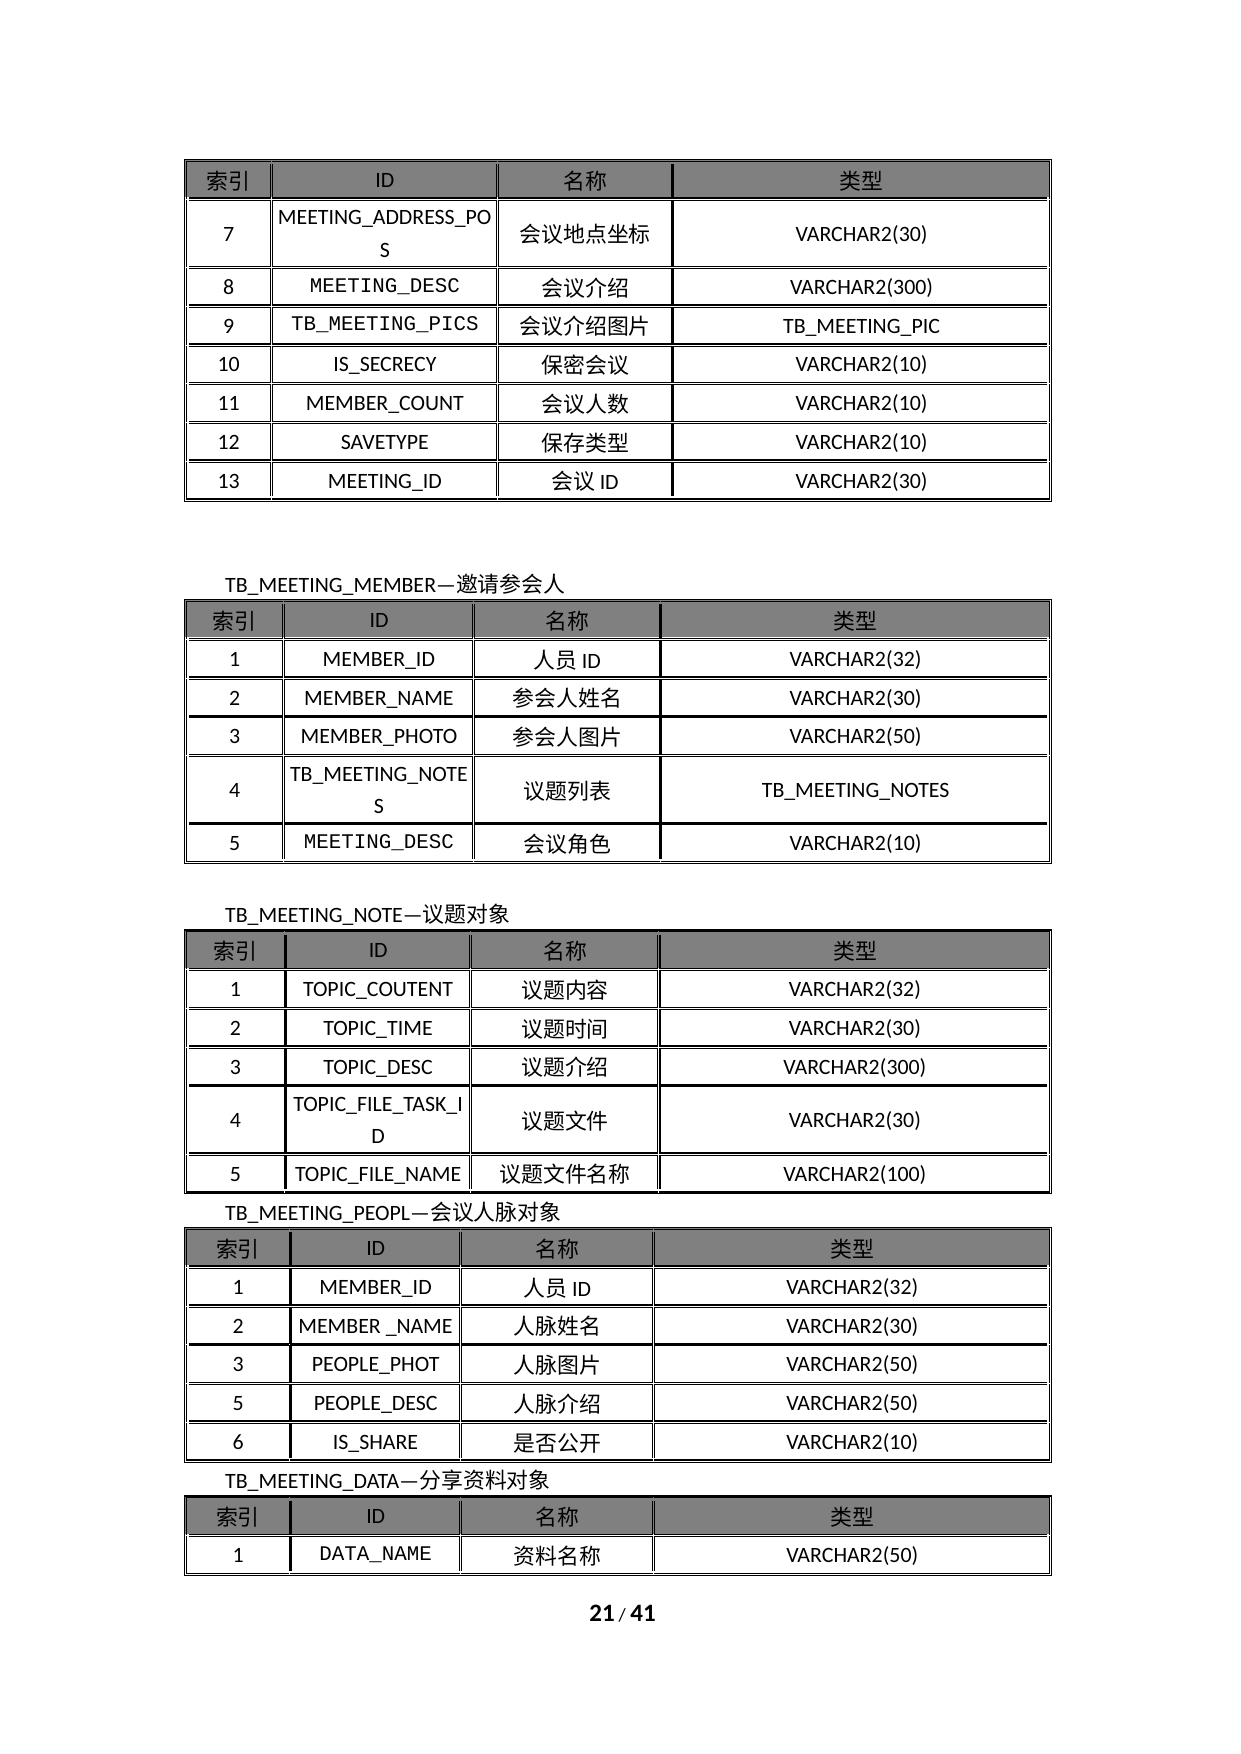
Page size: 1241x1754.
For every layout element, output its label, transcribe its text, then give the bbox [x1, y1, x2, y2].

table_cell 7 [187, 197, 270, 266]
table_cell 人脉姓名 [462, 1308, 652, 1343]
table_header ID [290, 1498, 461, 1534]
table_cell 4 [185, 754, 284, 822]
table_cell 参会人姓名 [475, 680, 659, 715]
table_cell 议题文件名称 [471, 1152, 659, 1191]
table_cell 议题文件 [472, 1087, 657, 1152]
table_cell VARCHAR2(30) [661, 1084, 1049, 1152]
table_header ID [271, 162, 498, 197]
table_header ID [285, 932, 471, 968]
table_cell 会议介绍 [499, 269, 671, 304]
table_cell VARCHAR2(300) [661, 1045, 1049, 1084]
table_cell TOPIC_FILE_NAME [285, 1156, 471, 1191]
table_header ID [290, 1230, 461, 1265]
table_cell 会议地点坐标 [499, 201, 671, 266]
table_cell 会议角色 [474, 825, 660, 861]
list TB_MEETING_MEMBER—邀请参会人 [225, 566, 1053, 599]
table_cell TOPIC_TIME [287, 1010, 469, 1045]
table_cell VARCHAR2(30) [661, 1006, 1049, 1045]
table_cell VARCHAR2(32) [662, 638, 1049, 676]
table_cell 2 [187, 1304, 289, 1343]
table_cell 人员ID [462, 1269, 652, 1304]
table_cell 会议人数 [499, 385, 671, 421]
table_cell 5 [187, 822, 284, 861]
table_cell VARCHAR2(30) [672, 459, 1049, 498]
table_header 名称 [474, 602, 660, 637]
table_cell MEETING_DESC [273, 269, 496, 304]
table_cell VARCHAR2(50) [662, 715, 1049, 754]
table_cell 3 [187, 715, 282, 754]
table_cell 议题介绍 [472, 1049, 657, 1084]
table_cell SAVETYPE [273, 424, 496, 459]
table_cell VARCHAR2(300) [672, 266, 1050, 304]
table_cell 6 [187, 1420, 290, 1459]
table_header 名称 [498, 162, 672, 197]
table_cell DATA_NAME [290, 1537, 461, 1572]
table_cell IS_SECRECY [273, 347, 496, 382]
list TB_MEETING_PEOPL—会议人脉对象 [225, 1194, 1053, 1227]
table_cell MEMBER_NAME [285, 680, 472, 715]
table_cell IS_SHARE [290, 1424, 461, 1459]
table_cell MEETING_ID [271, 463, 498, 498]
table_cell MEMBER_COUNT [273, 385, 496, 421]
table_cell MEMBER_ID [285, 641, 472, 676]
table_cell TOPIC_FILE_TASK_ID [287, 1087, 469, 1152]
table_header 索引 [187, 931, 285, 968]
table_cell VARCHAR2(10) [674, 343, 1049, 382]
table_cell TB_MEETING_PICS [273, 308, 496, 343]
table_header 索引 [187, 162, 271, 197]
table_cell 会议介绍图片 [499, 308, 671, 343]
table_cell 9 [187, 304, 270, 343]
table_header 类型 [672, 162, 1049, 197]
table_cell VARCHAR2(30) [662, 676, 1049, 715]
table_cell 保密会议 [499, 347, 671, 382]
table_cell VARCHAR2(10) [672, 421, 1050, 459]
table_cell VARCHAR2(32) [659, 968, 1050, 1006]
table_cell TOPIC_DESC [287, 1049, 469, 1084]
table_cell VARCHAR2(30) [674, 197, 1049, 266]
table_cell TB_MEETING_NOTES [285, 757, 472, 822]
table_cell VARCHAR2(30) [655, 1304, 1049, 1343]
table_cell 1 [187, 638, 282, 676]
table_cell 人脉图片 [462, 1346, 652, 1382]
table_cell VARCHAR2(50) [654, 1382, 1050, 1420]
table_cell VARCHAR2(32) [655, 1265, 1049, 1304]
table_cell 议题内容 [472, 971, 657, 1006]
table_cell VARCHAR2(50) [655, 1343, 1050, 1382]
table_cell 1 [187, 1265, 289, 1304]
table_header 名称 [471, 931, 659, 968]
table_header ID [284, 602, 474, 637]
table_cell 保存类型 [499, 424, 671, 459]
table_cell 5 [187, 1152, 285, 1191]
list TB_MEETING_DATA—分享资料对象 [225, 1462, 1053, 1495]
table_cell 会议ID [498, 463, 672, 498]
table_header 类型 [660, 602, 1049, 637]
table_cell VARCHAR2(100) [659, 1152, 1049, 1191]
table_header 索引 [187, 602, 284, 637]
table_cell 1 [185, 968, 285, 1006]
table_cell PEOPLE_DESC [292, 1385, 459, 1420]
table_header 索引 [187, 1497, 290, 1534]
table_cell 议题列表 [475, 757, 659, 822]
table_cell VARCHAR2(10) [660, 822, 1049, 861]
table_header 类型 [659, 932, 1049, 968]
table_header 名称 [461, 1230, 654, 1265]
table_cell 3 [187, 1045, 284, 1084]
table_header 类型 [654, 1498, 1049, 1534]
table_cell 5 [185, 1382, 290, 1420]
table_cell 2 [187, 676, 282, 715]
table_cell VARCHAR2(10) [654, 1420, 1049, 1459]
table_header 名称 [461, 1498, 654, 1534]
table_cell VARCHAR2(50) [654, 1534, 1050, 1572]
table_cell 10 [187, 343, 270, 382]
table_cell 参会人图片 [475, 718, 659, 754]
table_cell 11 [185, 382, 271, 421]
table_cell MEETING_ADDRESS_POS [273, 201, 496, 266]
table_cell 4 [187, 1084, 284, 1152]
table_cell 资料名称 [461, 1537, 654, 1572]
table_cell 2 [187, 1006, 284, 1045]
table_cell 人脉介绍 [462, 1385, 652, 1420]
table_cell 8 [185, 266, 271, 304]
table_cell MEETING_DESC [284, 825, 474, 861]
table_cell MEMBER_ID [292, 1269, 459, 1304]
table_cell PEOPLE_PHOT [292, 1346, 459, 1382]
table_cell 是否公开 [461, 1424, 654, 1459]
table_cell 议题时间 [472, 1010, 657, 1045]
table_cell 3 [185, 1343, 289, 1382]
table_cell 13 [187, 459, 271, 498]
table_cell TB_MEETING_PIC [674, 304, 1049, 343]
table_cell 1 [185, 1534, 290, 1572]
table_cell TOPIC_COUTENT [287, 971, 469, 1006]
table_cell TB_MEETING_NOTES [660, 754, 1050, 822]
table_cell MEMBER_PHOTO [285, 718, 472, 754]
list TB_MEETING_NOTE—议题对象 [225, 896, 1053, 929]
table_cell VARCHAR2(10) [672, 382, 1050, 421]
table_header 类型 [654, 1230, 1049, 1265]
table_cell 12 [185, 421, 271, 459]
table_header 索引 [185, 1228, 290, 1265]
table_cell MEMBER _NAME [292, 1308, 459, 1343]
table_cell 人员ID [475, 641, 659, 676]
